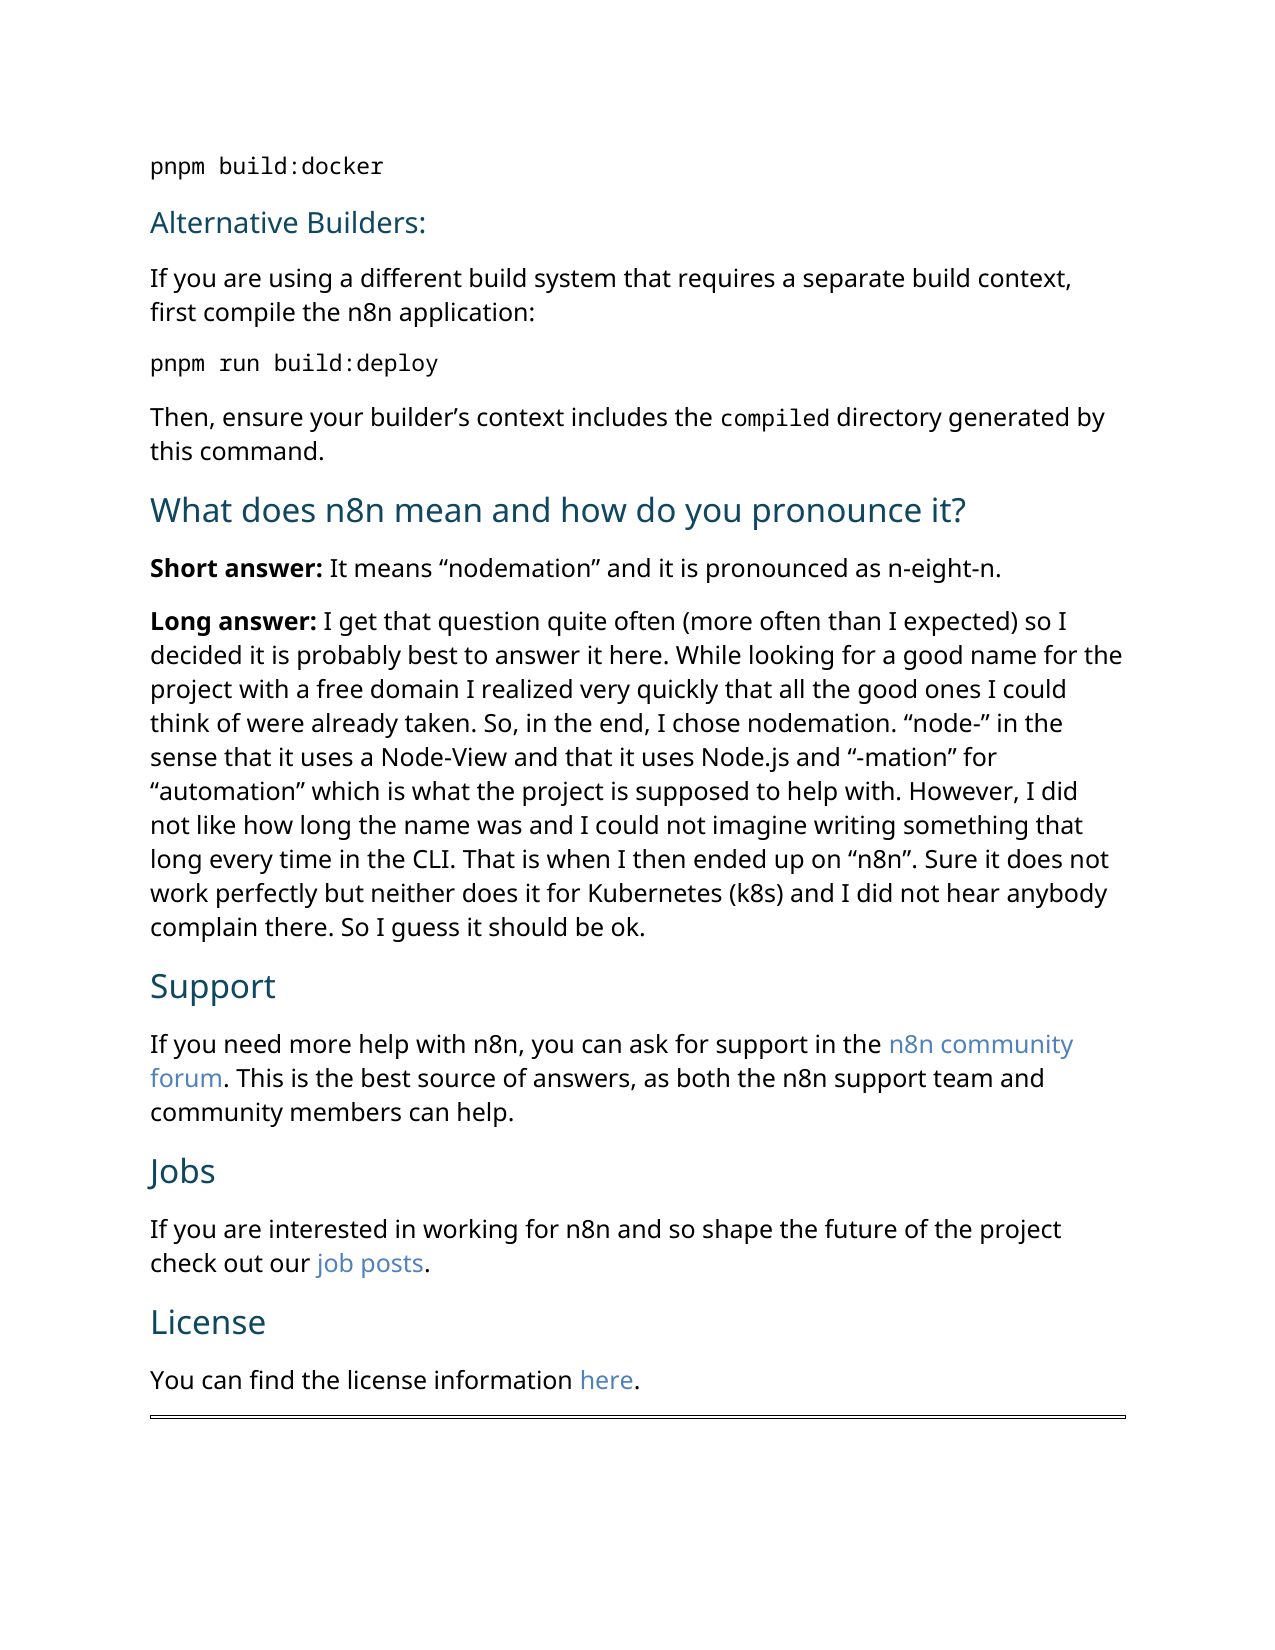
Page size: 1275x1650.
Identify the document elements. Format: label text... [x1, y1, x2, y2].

text If you are using a different build system that requires a separate build context, first compile the n8n application: [150, 261, 1125, 329]
subtitle Alternative Builders: [150, 202, 1125, 242]
text Long answer: I get that question quite often (more often than I expected) so I decided it is probably best to answer it here. While looking for a good name for the project with a free domain I realized very quickly that all the good ones I could think of were already taken. So, in the end, I chose nodemation. “node-” in the sense that it uses a Node-View and that it uses Node.js and “-mation” for “automation” which is what the project is supposed to help with. However, I did not like how long the name was and I could not imagine writing something that long every time in the CLI. That is when I then ended up on “n8n”. Sure it does not work perfectly but neither does it for Kubernetes (k8s) and I did not hear anybody complain there. So I guess it should be ok. [150, 603, 1125, 944]
text Short answer: It means “nodemation” and it is pronounced as n-eight-n. [150, 551, 1125, 584]
text pnpm build:docker [150, 150, 1125, 181]
text If you are interested in working for n8n and so shape the future of the project check out our job posts. [150, 1212, 1125, 1280]
text Then, ensure your builder’s context includes the compiled directory generated by this command. [150, 399, 1125, 468]
text pnpm run build:deploy [150, 347, 1125, 379]
text If you need more help with n8n, you can ask for support in the n8n community forum. This is the best source of answers, as both the n8n support team and community members can help. [150, 1027, 1125, 1129]
subtitle License [150, 1299, 1125, 1344]
subtitle What does n8n mean and how do you pronounce it? [150, 486, 1125, 532]
subtitle Jobs [150, 1148, 1125, 1193]
text You can find the license information here. [150, 1363, 1125, 1397]
subtitle Support [150, 963, 1125, 1008]
